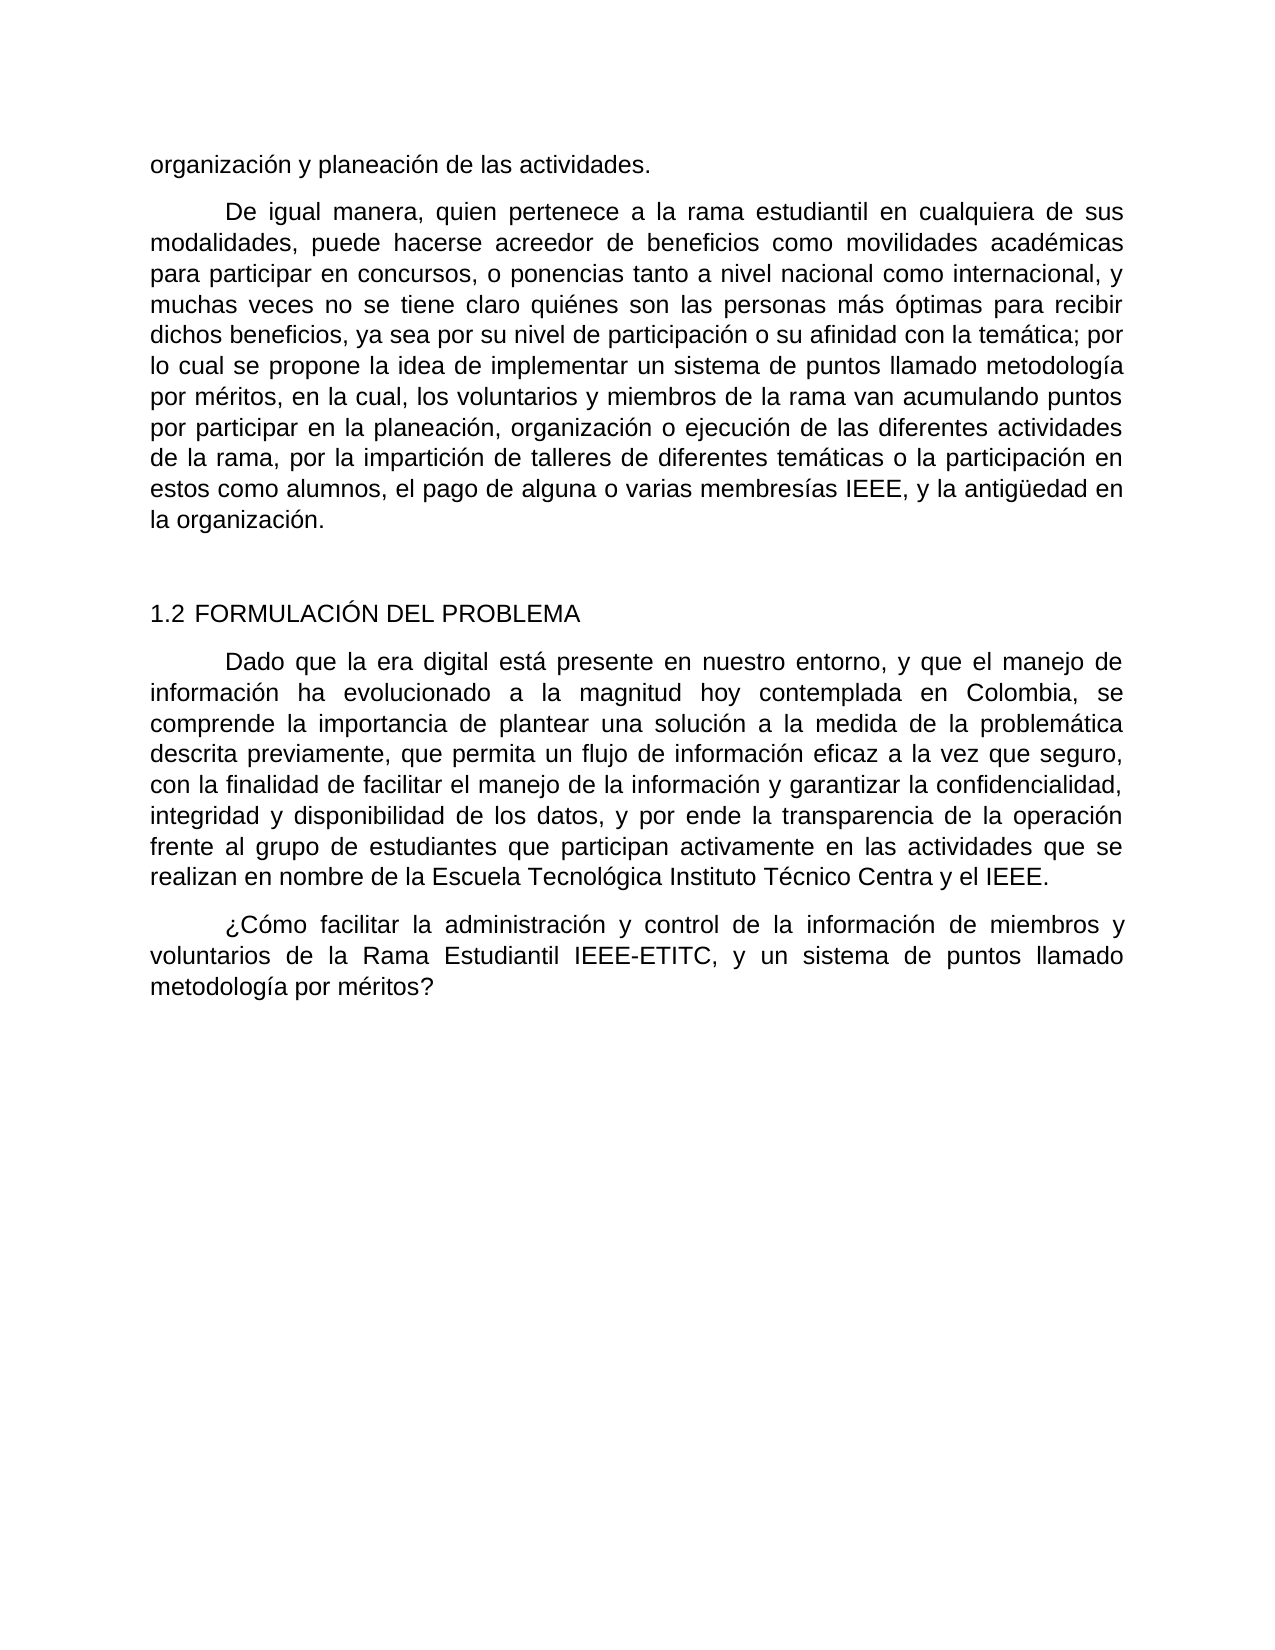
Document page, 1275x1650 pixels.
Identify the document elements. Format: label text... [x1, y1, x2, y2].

list FORMULACIÓN DEL PROBLEMA [150, 599, 1125, 628]
text Dado que la era digital está presente en nuestro entorno, y que el manejo de información ha evolucionado a la magnitud hoy contemplada en Colombia, se comprende la importancia de plantear una solución a la medida de la problemática descrita previamente, que permita un flujo de información eficaz a la vez que seguro, con la finalidad de facilitar el manejo de la información y garantizar la confidencialidad, integridad y disponibilidad de los datos, y por ende la transparencia de la operación frente al grupo de estudiantes que participan activamente en las actividades que se realizan en nombre de la Escuela Tecnológica Instituto Técnico Centra y el IEEE. [150, 647, 1125, 891]
text ¿Cómo facilitar la administración y control de la información de miembros y voluntarios de la Rama Estudiantil IEEE-ETITC, y un sistema de puntos llamado metodología por méritos? [150, 910, 1125, 1001]
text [150, 150, 1125, 179]
text De igual manera, quien pertenece a la rama estudiantil en cualquiera de sus modalidades, puede hacerse acreedor de beneficios como movilidades académicas para participar en concursos, o ponencias tanto a nivel nacional como internacional, y muchas veces no se tiene claro quiénes son las personas más óptimas para recibir dichos beneficios, ya sea por su nivel de participación o su afinidad con la temática; por lo cual se propone la idea de implementar un sistema de puntos llamado metodología por méritos, en la cual, los voluntarios y miembros de la rama van acumulando puntos por participar en la planeación, organización o ejecución de las diferentes actividades de la rama, por la impartición de talleres de diferentes temáticas o la participación en estos como alumnos, el pago de alguna o varias membresías IEEE, y la antigüedad en la organización. [150, 197, 1125, 533]
